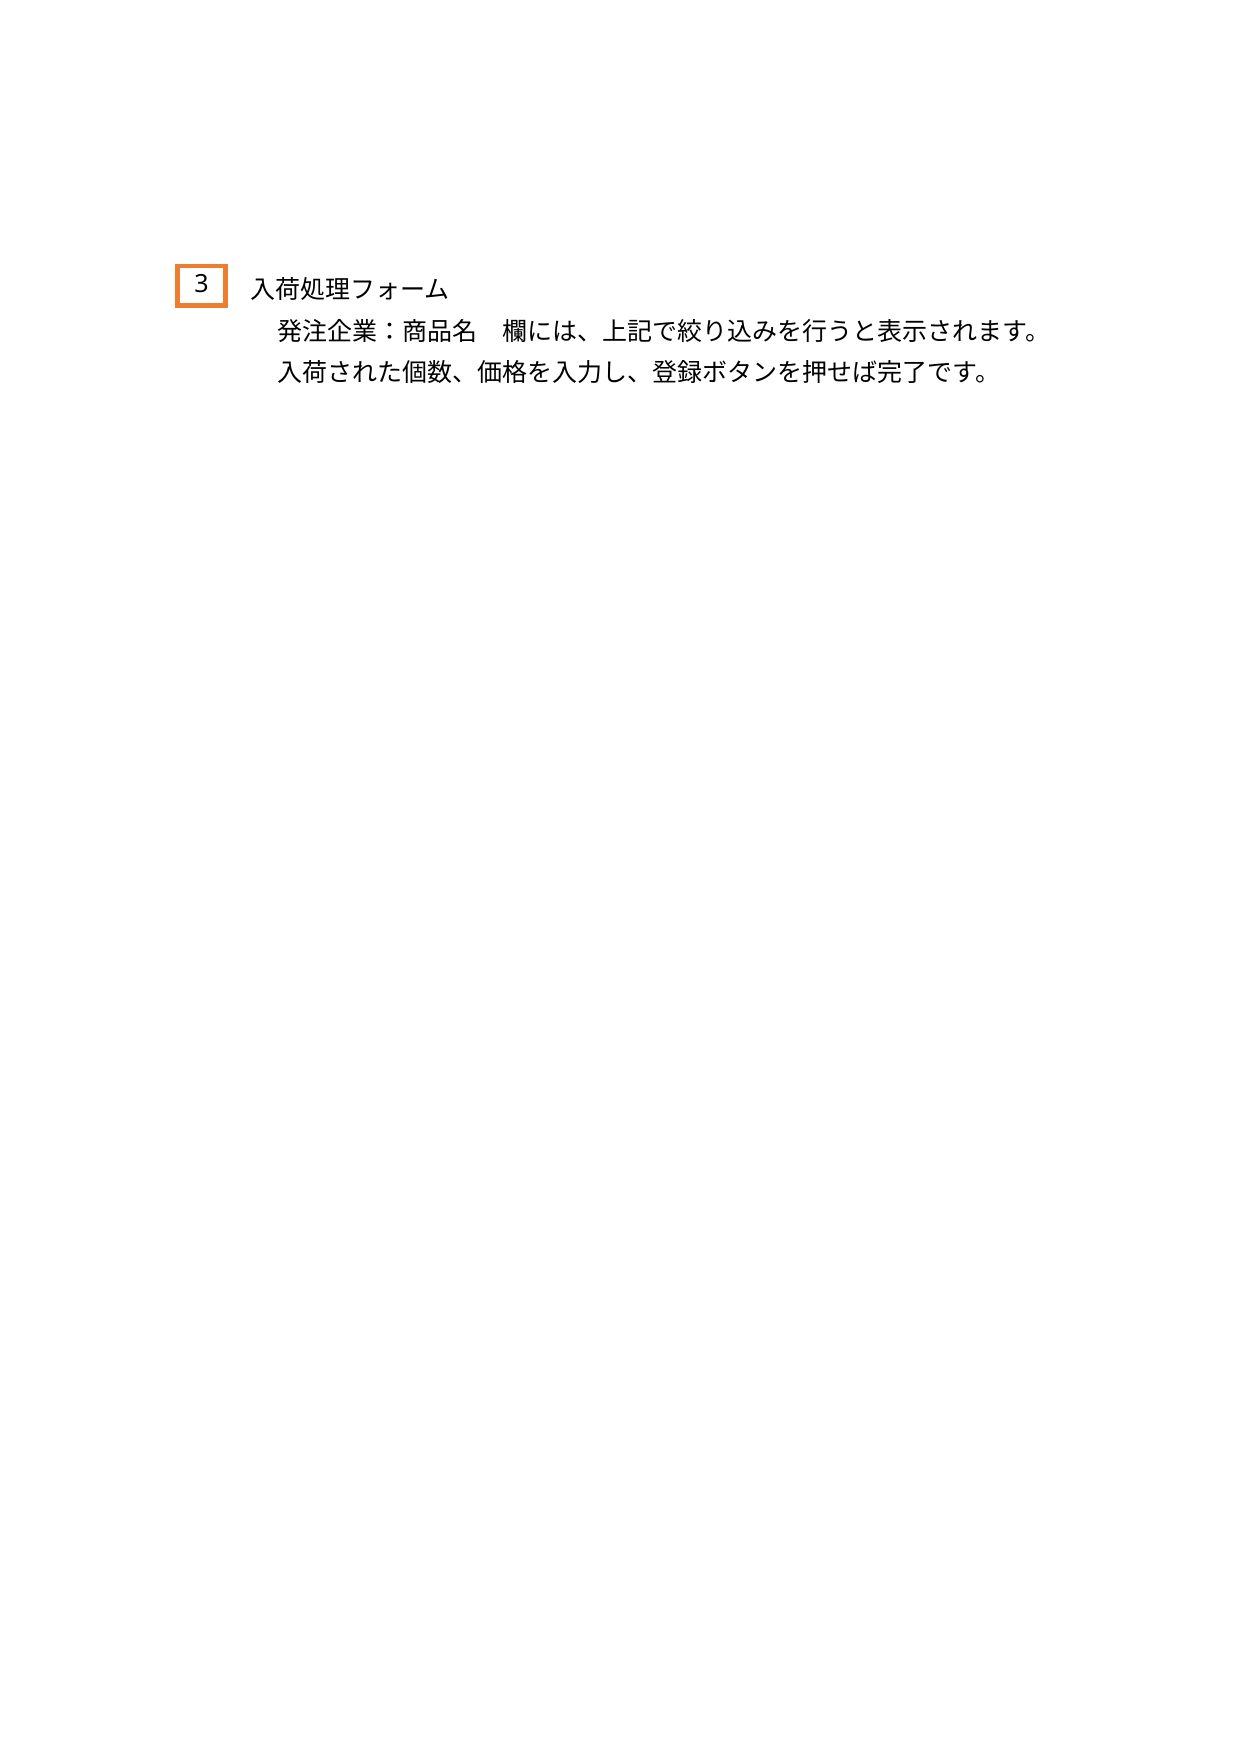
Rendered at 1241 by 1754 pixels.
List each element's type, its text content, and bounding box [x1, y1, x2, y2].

text 入荷された個数、価格を入力し、登録ボタンを押せば完了です。 [177, 350, 1063, 392]
text 発注企業：商品名 欄には、上記で絞り込みを行うと表示されます。 [177, 308, 1063, 350]
text 入荷処理フォーム [228, 267, 1063, 308]
